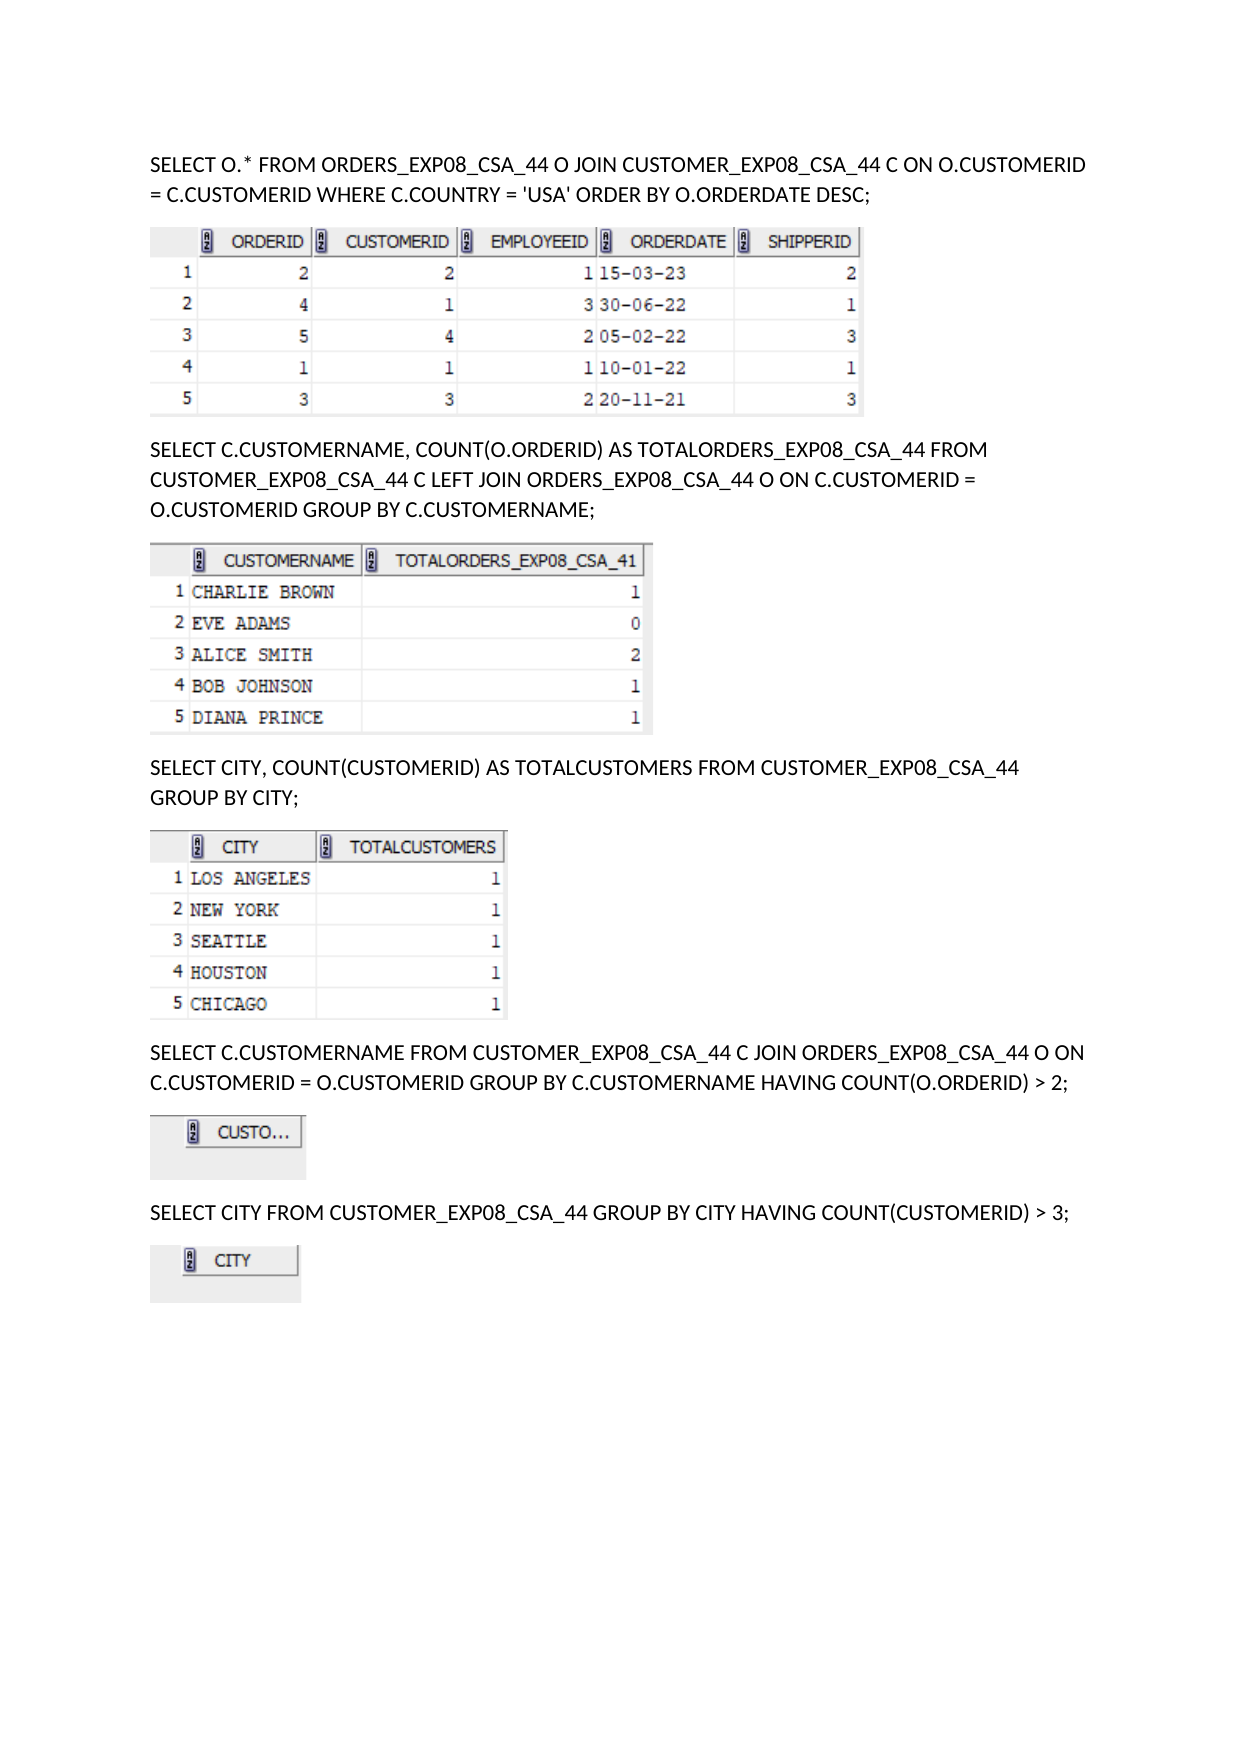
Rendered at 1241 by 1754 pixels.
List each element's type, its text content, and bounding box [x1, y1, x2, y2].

text SELECT C.CUSTOMERNAME, COUNT(O.ORDERID) AS TOTALORDERS_EXP08_CSA_44 FROM CUSTOMER_EXP08_CSA_44 C LEFT JOIN ORDERS_EXP08_CSA_44 O ON C.CUSTOMERID = O.CUSTOMERID GROUP BY C.CUSTOMERNAME; [150, 435, 1090, 523]
text SELECT O.* FROM ORDERS_EXP08_CSA_44 O JOIN CUSTOMER_EXP08_CSA_44 C ON O.CUSTOMERID = C.CUSTOMERID WHERE C.COUNTRY = 'USA' ORDER BY O.ORDERDATE DESC; [150, 150, 1090, 208]
text SELECT CITY FROM CUSTOMER_EXP08_CSA_44 GROUP BY CITY HAVING COUNT(CUSTOMERID) > 3; [150, 1198, 1090, 1226]
text SELECT CITY, COUNT(CUSTOMERID) AS TOTALCUSTOMERS FROM CUSTOMER_EXP08_CSA_44 GROUP BY CITY; [150, 753, 1090, 812]
text SELECT C.CUSTOMERNAME FROM CUSTOMER_EXP08_CSA_44 C JOIN ORDERS_EXP08_CSA_44 O ON C.CUSTOMERID = O.CUSTOMERID GROUP BY C.CUSTOMERNAME HAVING COUNT(O.ORDERID) > 2; [150, 1038, 1090, 1097]
